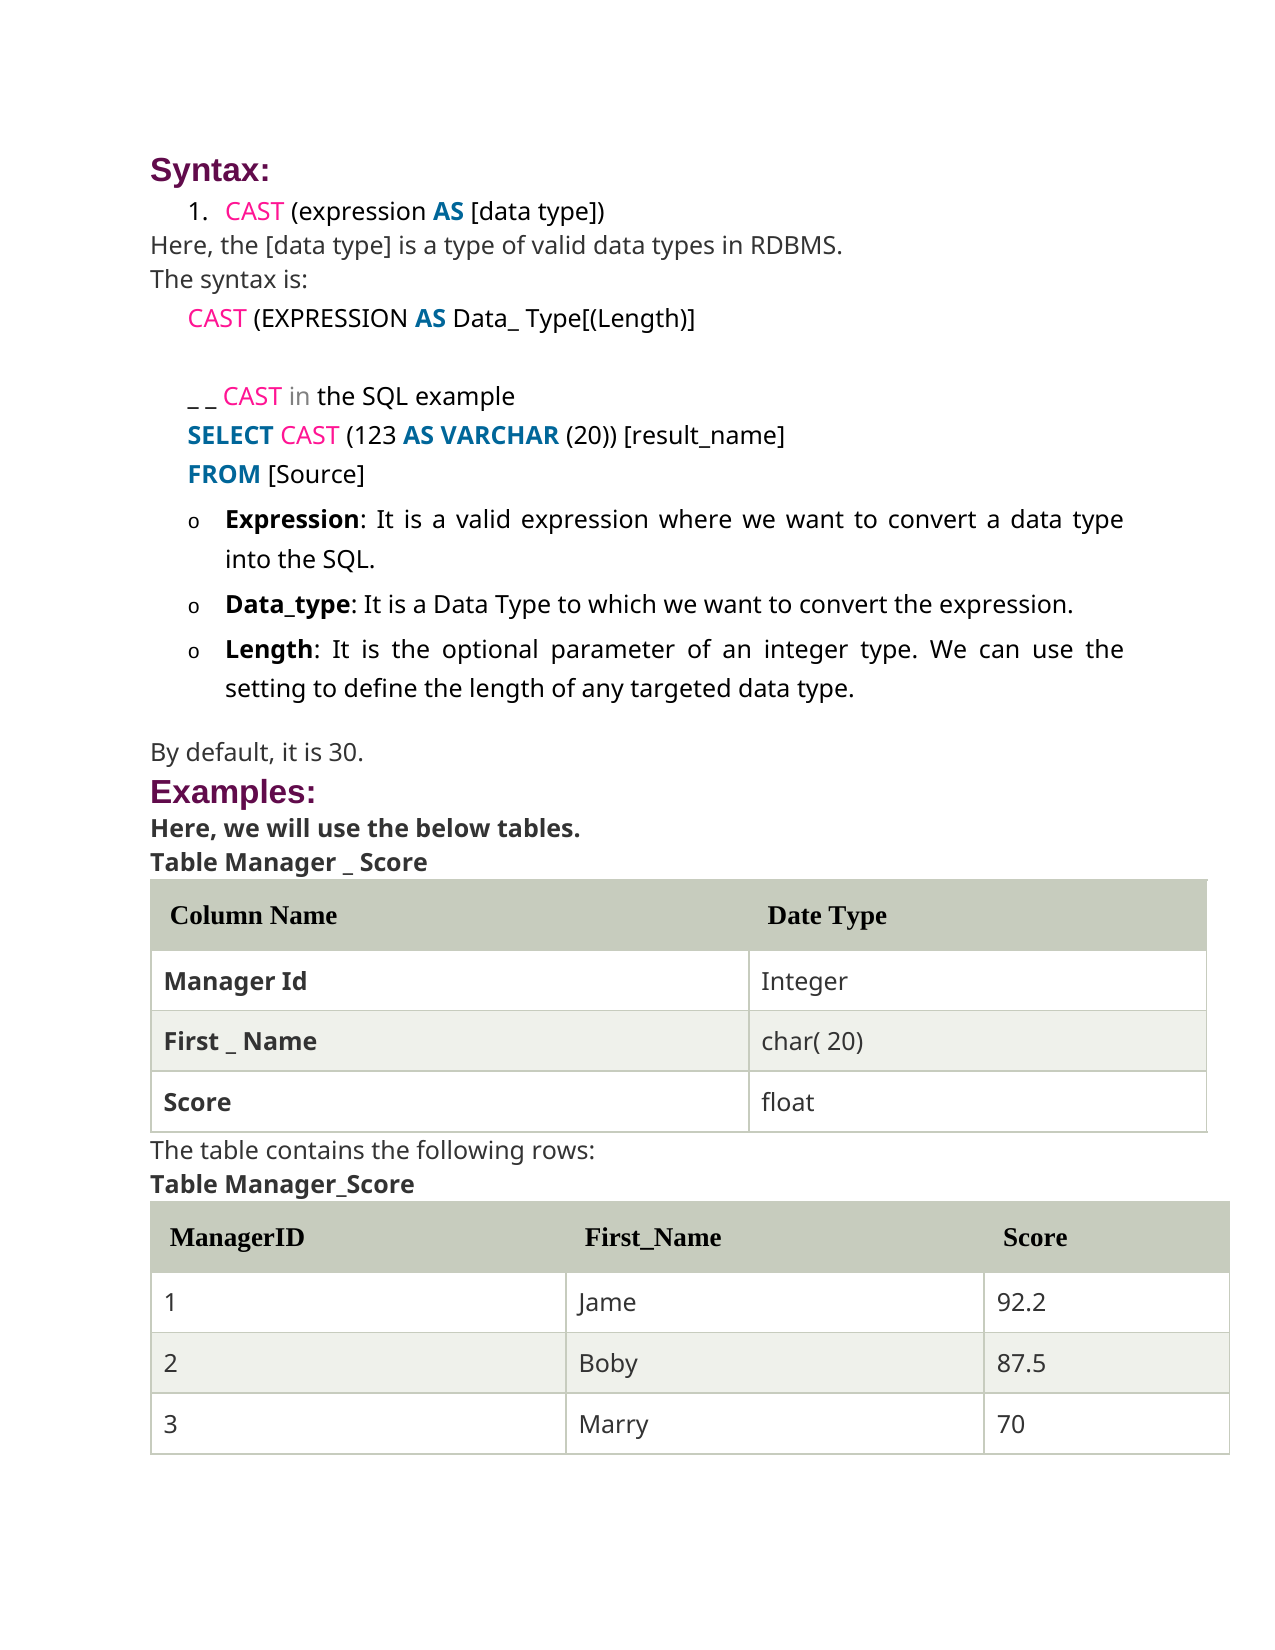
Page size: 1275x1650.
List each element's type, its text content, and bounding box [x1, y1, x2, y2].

list CAST (expression AS [data type]) [187, 188, 1125, 227]
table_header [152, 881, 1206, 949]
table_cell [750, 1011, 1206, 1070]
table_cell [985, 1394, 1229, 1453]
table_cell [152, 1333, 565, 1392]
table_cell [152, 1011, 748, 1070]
text SELECT CAST (123 AS VARCHAR (20)) [result_name] [187, 413, 1125, 452]
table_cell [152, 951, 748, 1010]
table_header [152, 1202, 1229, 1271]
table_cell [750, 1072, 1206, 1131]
subtitle Syntax: [150, 150, 1125, 188]
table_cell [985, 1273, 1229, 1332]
text FROM [Source] [187, 452, 1125, 491]
text CAST (EXPRESSION AS Data_ Type[(Length)] [187, 296, 1125, 335]
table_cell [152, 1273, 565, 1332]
list Data_type: It is a Data Type to which we want to convert the expression. [187, 582, 1125, 621]
list Expression: It is a valid expression where we want to convert a data type into the SQL. [187, 497, 1125, 575]
list Length: It is the optional parameter of an integer type. We can use the setting to define the length of any targeted data type. [187, 627, 1125, 705]
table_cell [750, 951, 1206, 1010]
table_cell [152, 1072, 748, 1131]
subtitle Examples: [150, 772, 1125, 811]
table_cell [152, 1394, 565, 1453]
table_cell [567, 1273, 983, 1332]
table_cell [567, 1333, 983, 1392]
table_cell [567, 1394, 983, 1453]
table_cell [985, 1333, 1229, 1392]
text _ _ CAST in the SQL example [187, 374, 1125, 413]
